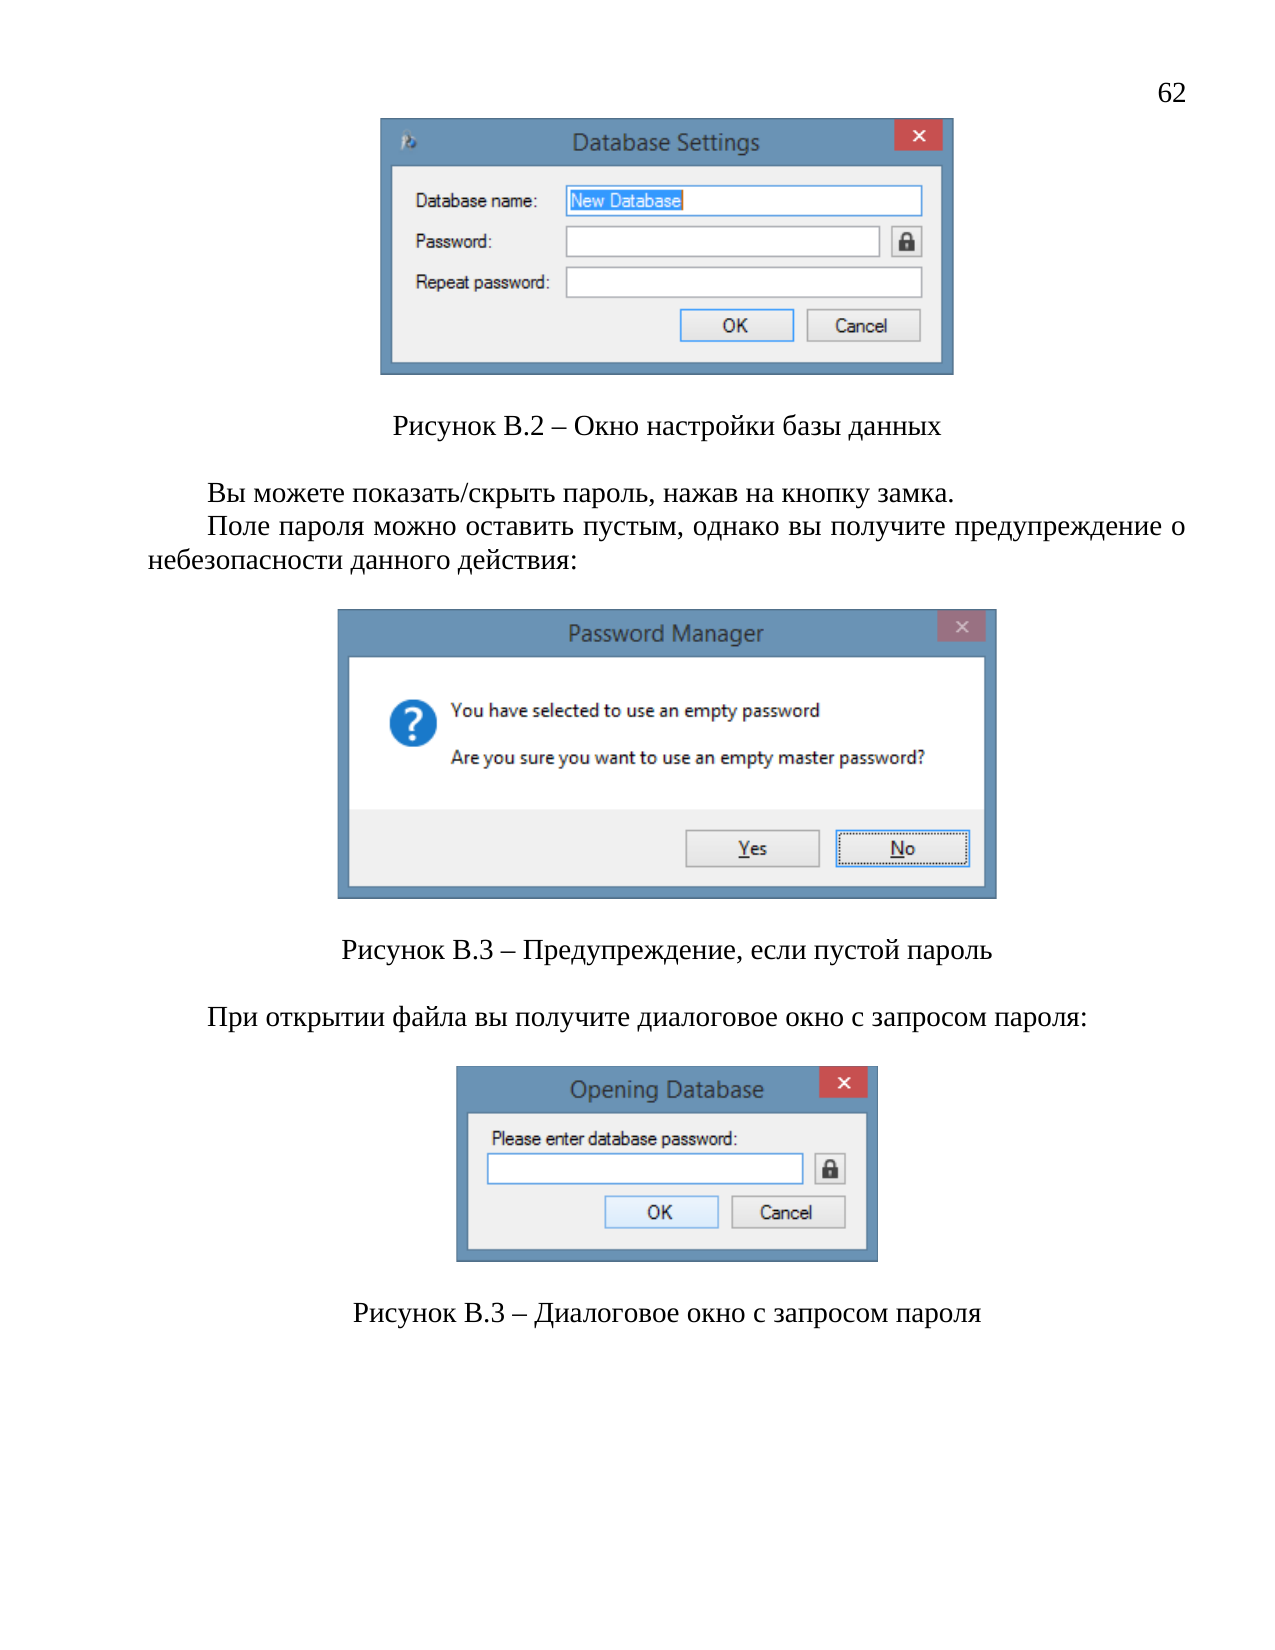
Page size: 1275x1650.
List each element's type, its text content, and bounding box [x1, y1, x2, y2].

picture [337, 609, 997, 899]
text Рисунок В.3 – Диалоговое окно с запросом пароля [148, 1295, 1186, 1328]
picture [380, 118, 954, 375]
text Рисунок В.2 – Окно настройки базы данных [148, 408, 1186, 441]
picture [456, 1066, 878, 1262]
text Поле пароля можно оставить пустым, однако вы получите предупреждение о небезопасности данного действия: [148, 508, 1186, 576]
text При открытии файла вы получите диалоговое окно с запросом пароля: [148, 999, 1186, 1032]
text Вы можете показать/скрыть пароль, нажав на кнопку замка. [148, 475, 1186, 508]
text Рисунок В.3 – Предупреждение, если пустой пароль [148, 932, 1186, 965]
